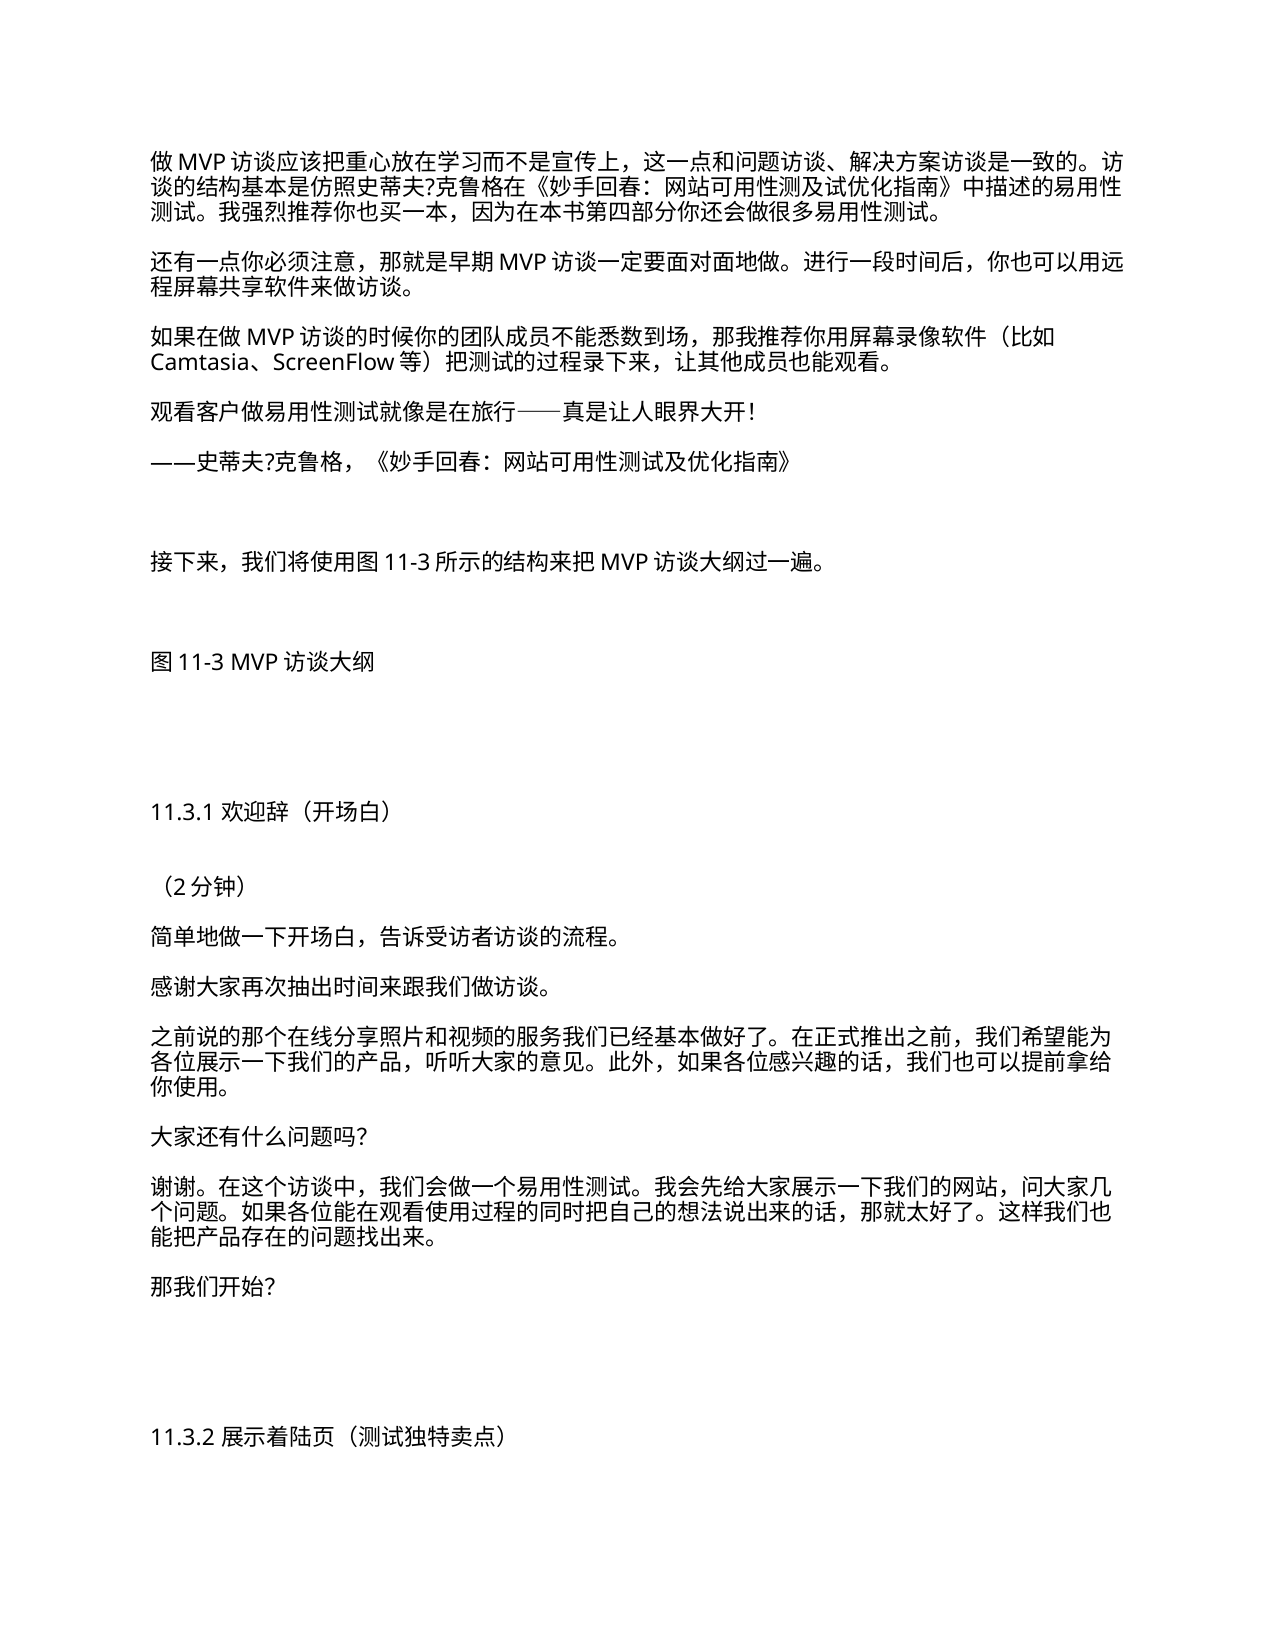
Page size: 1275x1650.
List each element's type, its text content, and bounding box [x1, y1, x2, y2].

text 11.3.1 欢迎辞（开场白） [150, 800, 1125, 825]
text 图11-3 MVP访谈大纲 [150, 650, 1125, 675]
text 接下来，我们将使用图11-3所示的结构来把MVP访谈大纲过一遍。 [150, 550, 1125, 575]
text ——史蒂夫?克鲁格，《妙手回春：网站可用性测试及优化指南》 [150, 450, 1125, 475]
text 11.3.2 展示着陆页（测试独特卖点） [150, 1425, 1125, 1450]
text 谢谢。在这个访谈中，我们会做一个易用性测试。我会先给大家展示一下我们的网站，问大家几个问题。如果各位能在观看使用过程的同时把自己的想法说出来的话，那就太好了。这样我们也能把产品存在的问题找出来。 [150, 1175, 1125, 1250]
text 观看客户做易用性测试就像是在旅行——真是让人眼界大开！ [150, 400, 1125, 425]
text 还有一点你必须注意，那就是早期MVP访谈一定要面对面地做。进行一段时间后，你也可以用远程屏幕共享软件来做访谈。 [150, 250, 1125, 300]
text 感谢大家再次抽出时间来跟我们做访谈。 [150, 975, 1125, 1000]
text 如果在做MVP访谈的时候你的团队成员不能悉数到场，那我推荐你用屏幕录像软件（比如Camtasia、ScreenFlow等）把测试的过程录下来，让其他成员也能观看。 [150, 325, 1125, 375]
text 简单地做一下开场白，告诉受访者访谈的流程。 [150, 925, 1125, 950]
text （2分钟） [150, 875, 1125, 900]
text 做MVP访谈应该把重心放在学习而不是宣传上，这一点和问题访谈、解决方案访谈是一致的。访谈的结构基本是仿照史蒂夫?克鲁格在《妙手回春：网站可用性测及试优化指南》中描述的易用性测试。我强烈推荐你也买一本，因为在本书第四部分你还会做很多易用性测试。 [150, 150, 1125, 225]
text 之前说的那个在线分享照片和视频的服务我们已经基本做好了。在正式推出之前，我们希望能为各位展示一下我们的产品，听听大家的意见。此外，如果各位感兴趣的话，我们也可以提前拿给你使用。 [150, 1025, 1125, 1100]
text 那我们开始？ [150, 1275, 1125, 1300]
text 大家还有什么问题吗？ [150, 1125, 1125, 1150]
